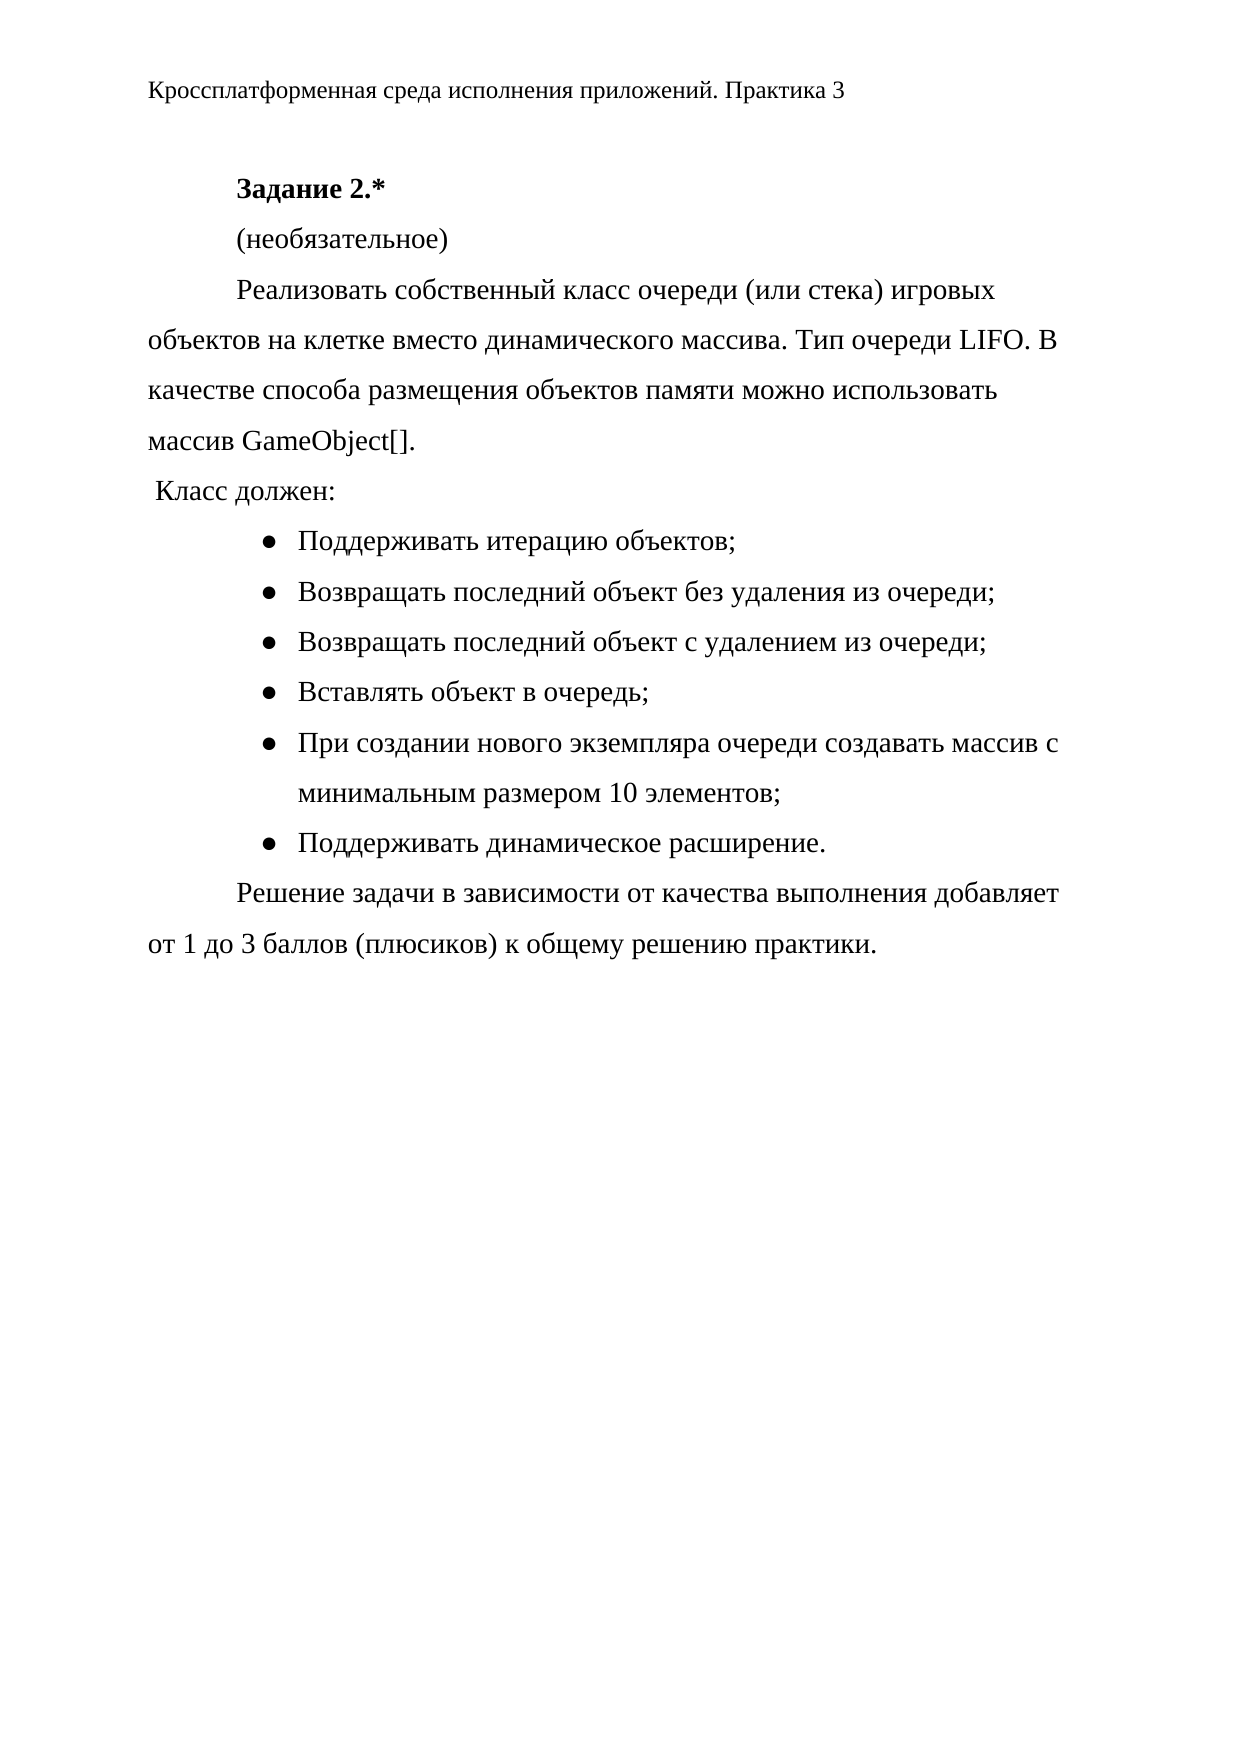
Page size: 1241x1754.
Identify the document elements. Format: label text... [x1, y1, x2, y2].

list При создании нового экземпляра очереди создавать массив с минимальным размером 10 элементов; [260, 725, 1090, 808]
list Вставлять объект в очередь; [260, 674, 1090, 708]
text Реализовать собственный класс очереди (или стека) игровых объектов на клетке вместо динамического массива. Тип очереди LIFO. В качестве способа размещения объектов памяти можно использовать массив GameObject[]. [148, 272, 1090, 456]
list Возвращать последний объект без удаления из очереди; [260, 574, 1090, 607]
subtitle Задание 2.* [148, 171, 1090, 205]
text Класс должен: [148, 473, 1090, 507]
list Поддерживать динамическое расширение. [260, 825, 1090, 859]
text (необязательное) [148, 222, 1090, 255]
list Возвращать последний объект с удалением из очереди; [260, 624, 1090, 658]
list Поддерживать итерацию объектов; [260, 523, 1090, 557]
text Решение задачи в зависимости от качества выполнения добавляет от 1 до 3 баллов (плюсиков) к общему решению практики. [148, 876, 1090, 959]
